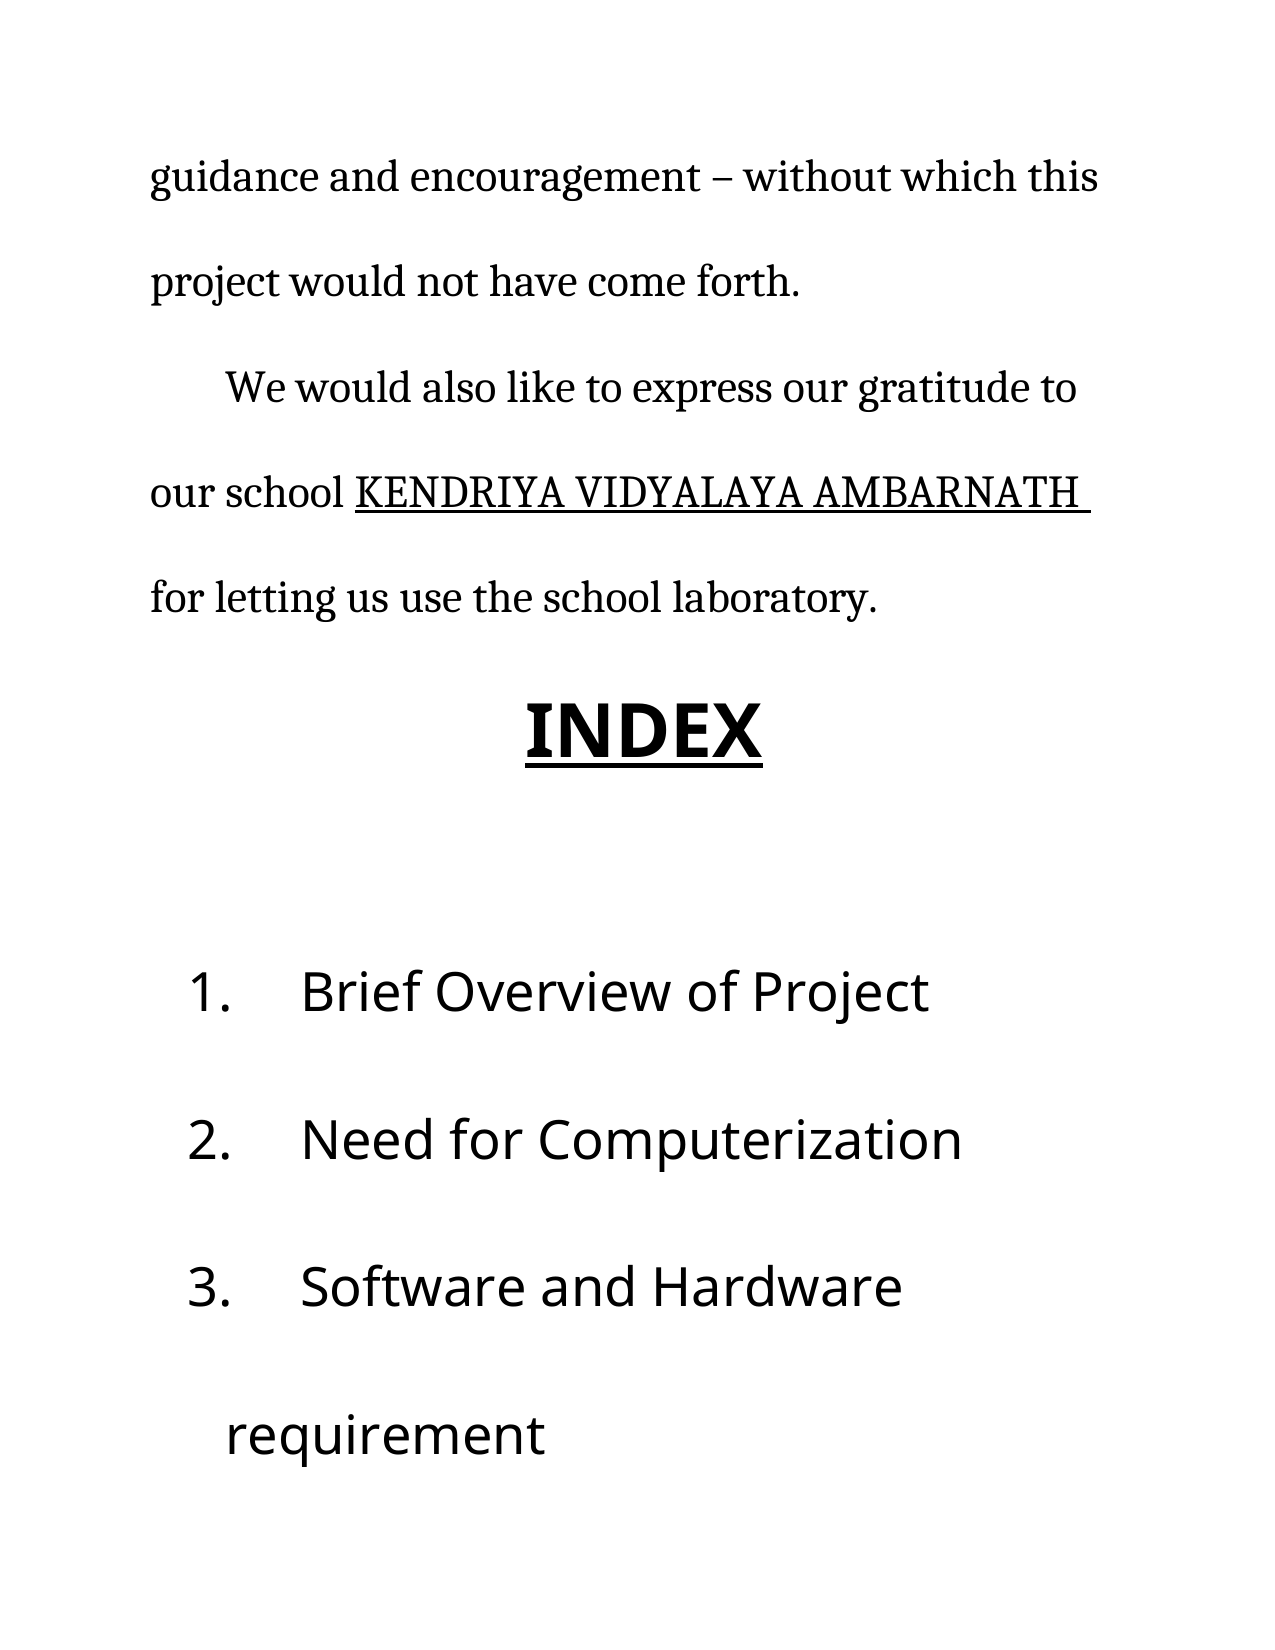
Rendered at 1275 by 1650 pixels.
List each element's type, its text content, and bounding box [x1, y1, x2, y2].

list Need for Computerization [187, 1101, 1125, 1175]
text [150, 150, 1125, 308]
list Software and Hardware requirement [187, 1249, 1125, 1470]
list Brief Overview of Project [187, 954, 1125, 1027]
text We would also like to express our gratitude to our school KENDRIYA VIDYALAYA AMBARNATH for letting us use the school laboratory. [150, 361, 1125, 624]
text INDEX [450, 677, 1125, 779]
